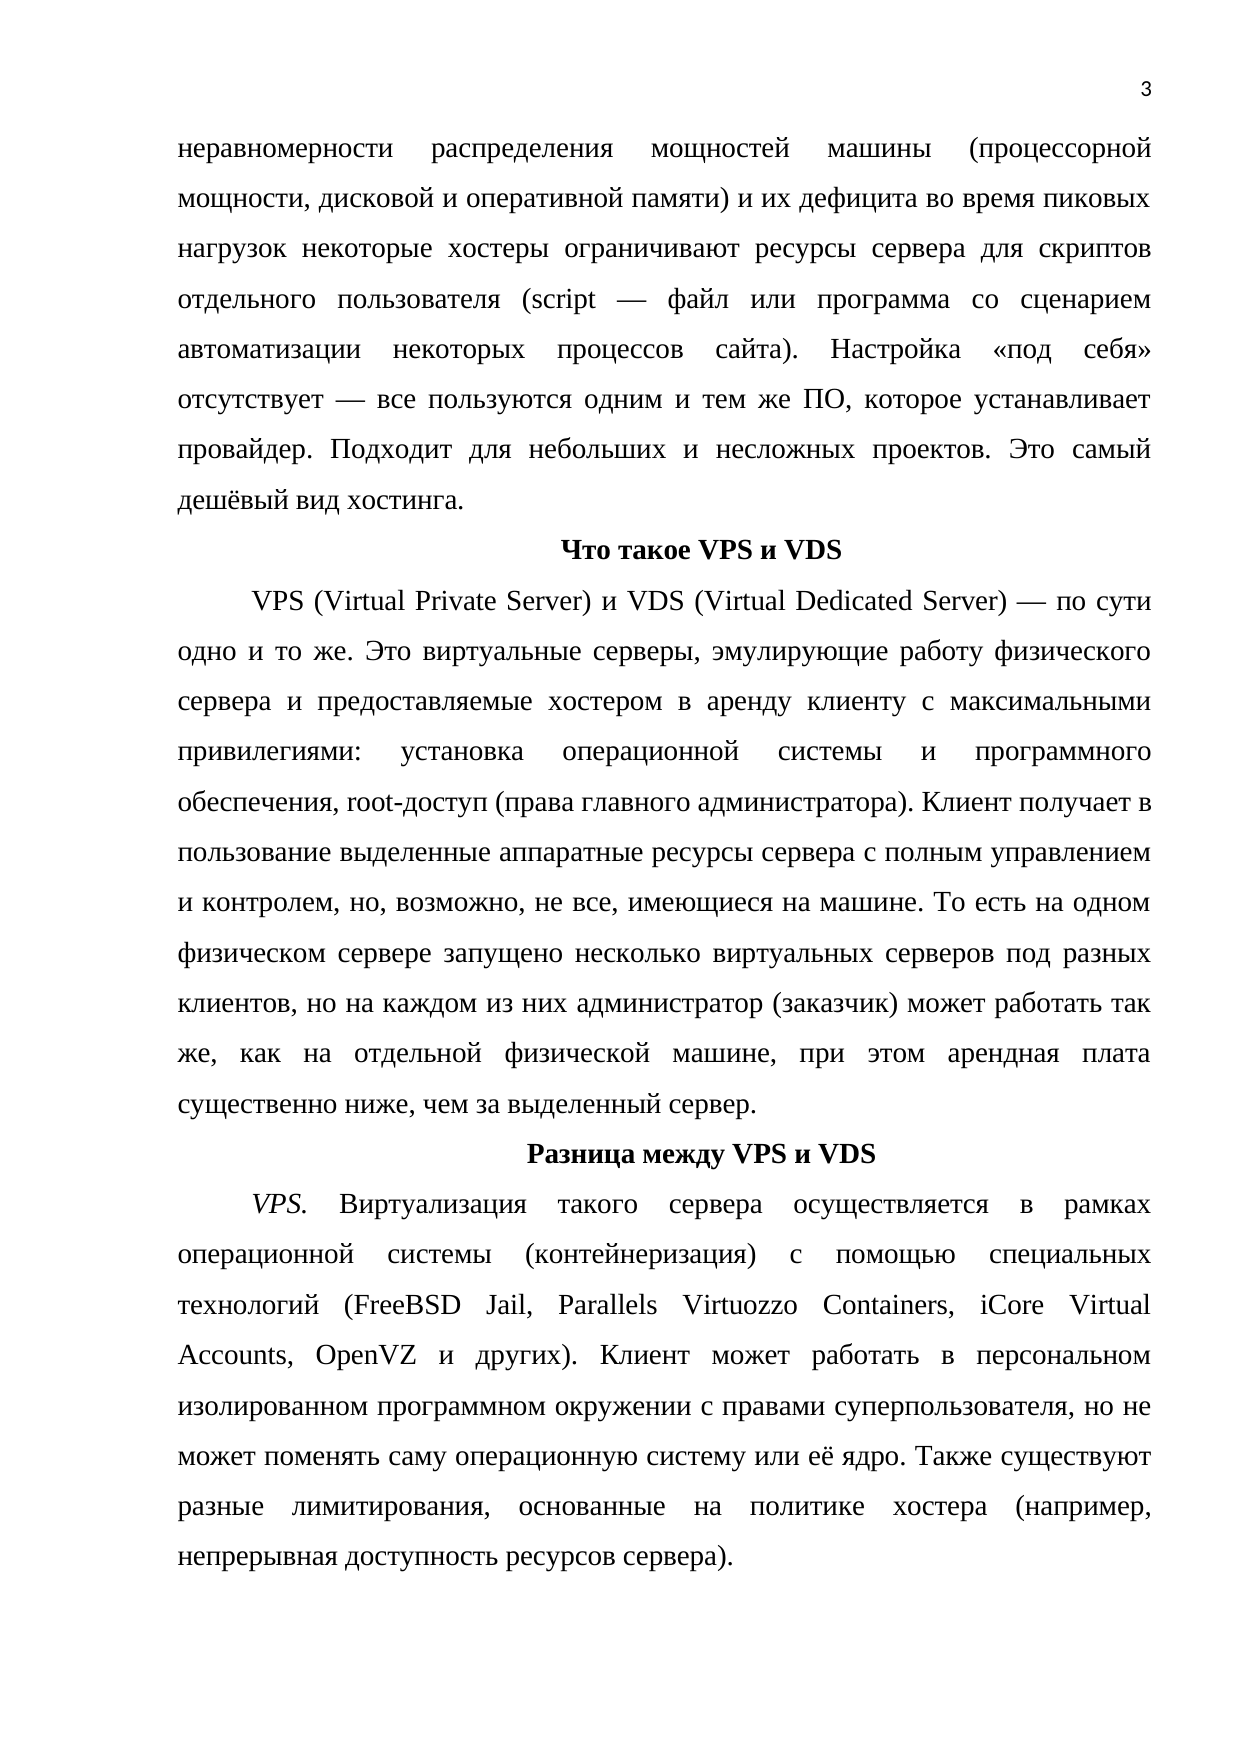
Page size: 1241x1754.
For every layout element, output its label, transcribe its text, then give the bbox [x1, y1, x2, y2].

text VPS. Виртуализация такого сервера осуществляется в рамках операционной системы (контейнеризация) с помощью специальных технологий (FreeBSD Jail, Parallels Virtuozzo Containers, iCore Virtual Accounts, OpenVZ и других). Клиент может работать в персональном изолированном программном окружении с правами суперпользователя, но не может поменять саму операционную систему или её ядро. Также существуют разные лимитирования, основанные на политике хостера (например, непрерывная доступность ресурсов сервера). [177, 1186, 1152, 1572]
text VPS (Virtual Private Server) и VDS (Virtual Dedicated Server) — по сути одно и то же. Это виртуальные серверы, эмулирующие работу физического сервера и предоставляемые хостером в аренду клиенту с максимальными привилегиями: установка операционной системы и программного обеспечения, root-доступ (права главного администратора). Клиент получает в пользование выделенные аппаратные ресурсы сервера с полным управлением и контролем, но, возможно, не все, имеющиеся на машине. То есть на одном физическом сервере запущено несколько виртуальных серверов под разных клиентов, но на каждом из них администратор (заказчик) может работать так же, как на отдельной физической машине, при этом арендная плата существенно ниже, чем за выделенный сервер. [177, 583, 1152, 1119]
text Разница между VPS и VDS [177, 1136, 1152, 1169]
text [177, 130, 1152, 516]
text Что такое VPS и VDS [177, 532, 1152, 566]
